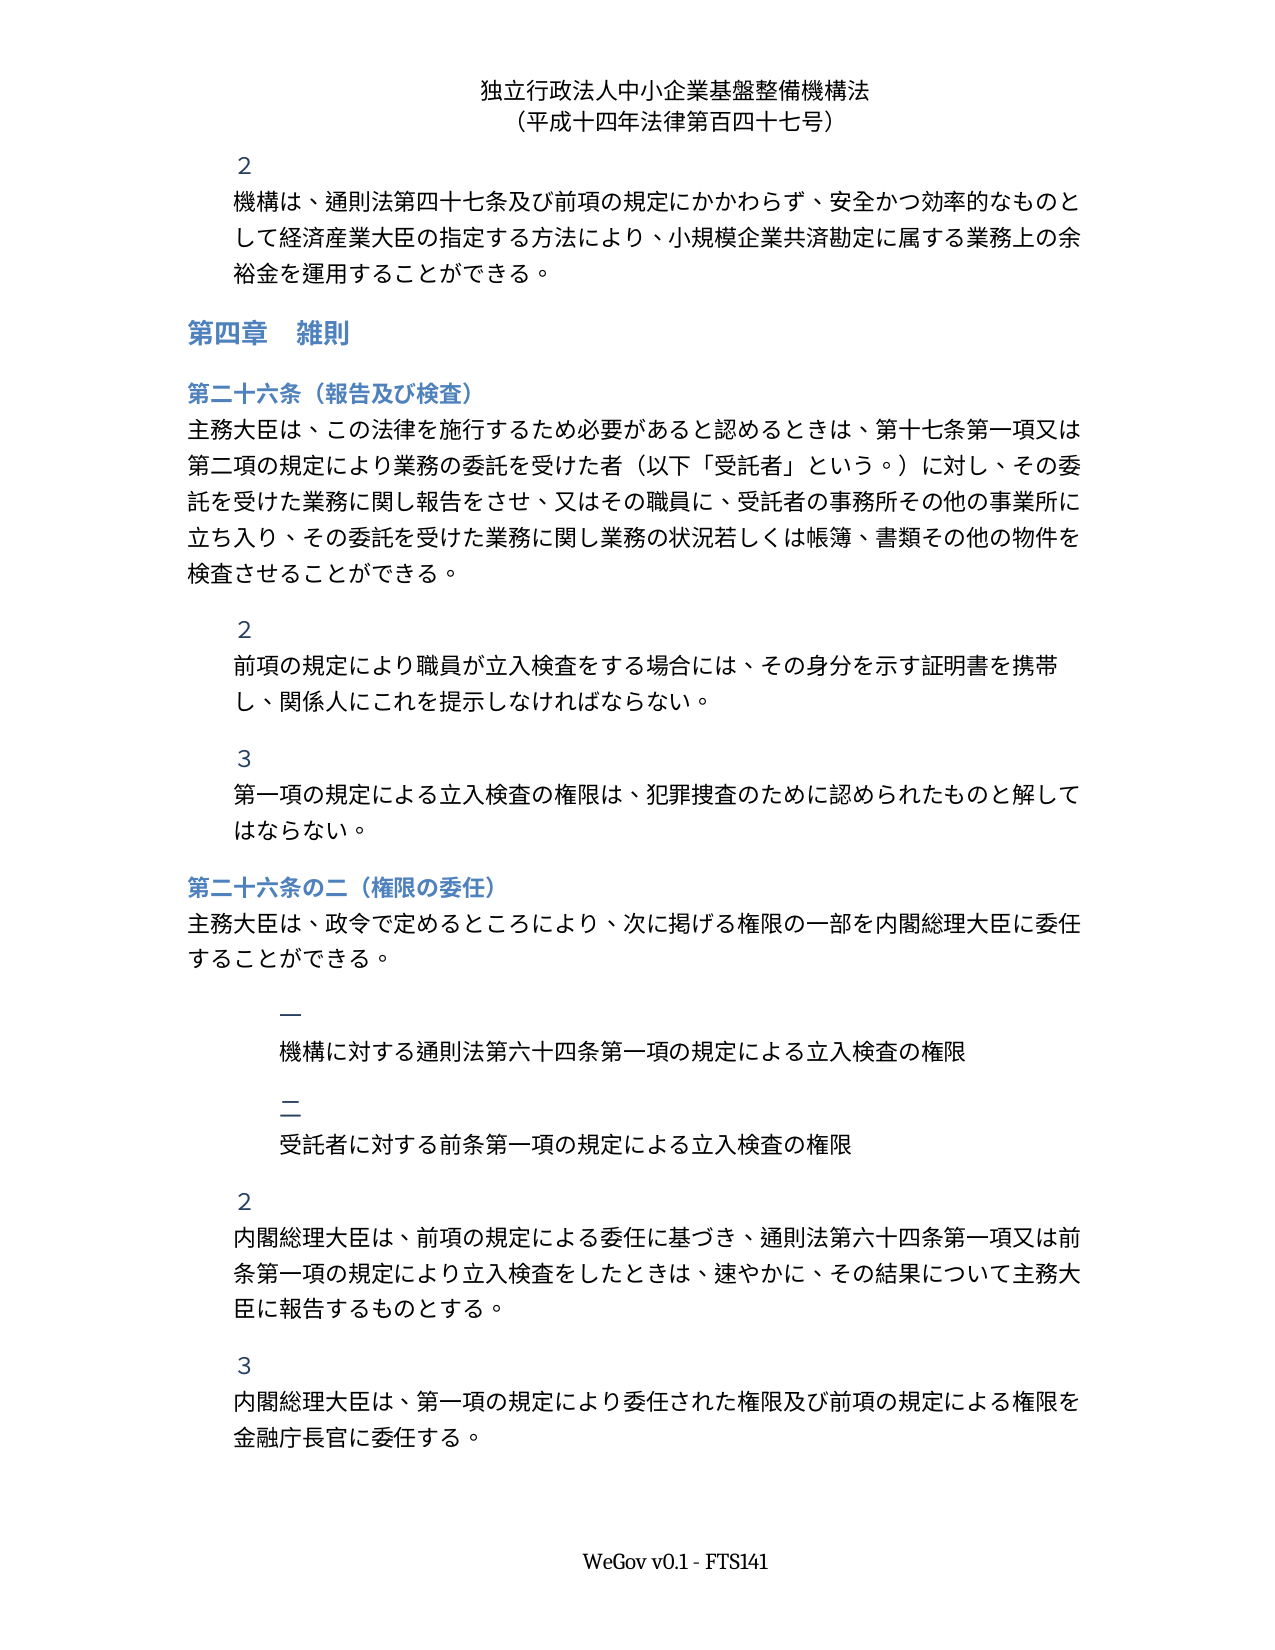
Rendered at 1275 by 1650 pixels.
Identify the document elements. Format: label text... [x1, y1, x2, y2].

subtitle ２ [233, 1186, 1087, 1217]
text 機構に対する通則法第六十四条第一項の規定による立入検査の権限 [279, 1036, 1087, 1067]
subtitle ２ [233, 614, 1087, 646]
subtitle 第二十六条の二（権限の委任） [187, 872, 1087, 903]
text 主務大臣は、政令で定めるところにより、次に掲げる権限の一部を内閣総理大臣に委任することができる。 [187, 907, 1087, 975]
text 内閣総理大臣は、前項の規定による委任に基づき、通則法第六十四条第一項又は前条第一項の規定により立入検査をしたときは、速やかに、その結果について主務大臣に報告するものとする。 [233, 1222, 1087, 1325]
subtitle 第四章 雑則 [187, 314, 1087, 351]
subtitle 二 [279, 1093, 1087, 1124]
subtitle ３ [233, 1350, 1087, 1381]
text 受託者に対する前条第一項の規定による立入検査の権限 [279, 1129, 1087, 1160]
text 前項の規定により職員が立入検査をする場合には、その身分を示す証明書を携帯し、関係人にこれを提示しなければならない。 [233, 650, 1087, 717]
subtitle 第二十六条（報告及び検査） [187, 378, 1087, 409]
subtitle ２ [233, 150, 1087, 181]
text 機構は、通則法第四十七条及び前項の規定にかかわらず、安全かつ効率的なものとして経済産業大臣の指定する方法により、小規模企業共済勘定に属する業務上の余裕金を運用することができる。 [233, 186, 1087, 289]
text 第一項の規定による立入検査の権限は、犯罪捜査のために認められたものと解してはならない。 [233, 779, 1087, 846]
subtitle ３ [233, 743, 1087, 774]
text 内閣総理大臣は、第一項の規定により委任された権限及び前項の規定による権限を金融庁長官に委任する。 [233, 1386, 1087, 1453]
subtitle 一 [279, 1000, 1087, 1031]
